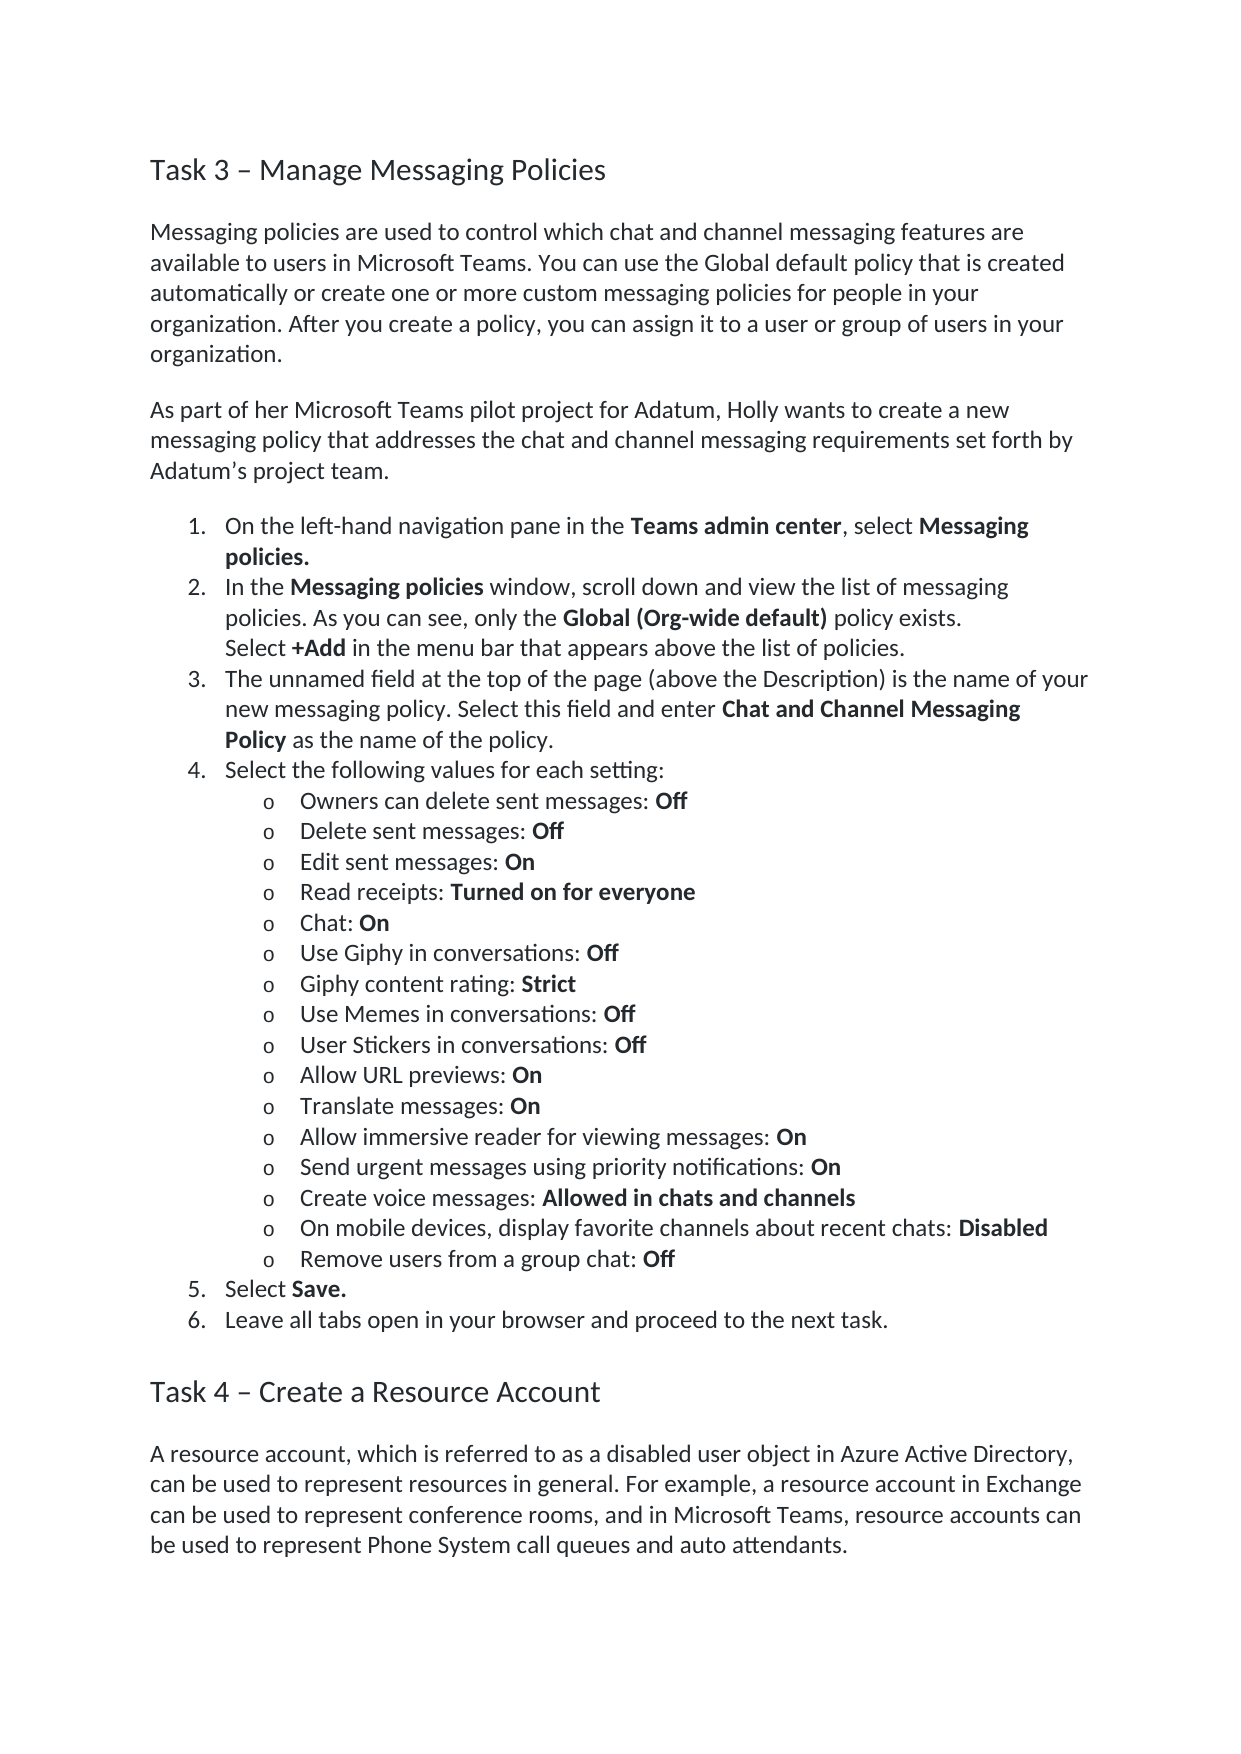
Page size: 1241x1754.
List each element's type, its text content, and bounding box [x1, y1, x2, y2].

list Giphy content rating: Strict [262, 968, 1090, 999]
list Use Giphy in conversations: Off [262, 938, 1090, 968]
list Allow immersive reader for viewing messages: On [262, 1121, 1090, 1151]
subtitle Task 3 – Manage Messaging Policies [150, 150, 1090, 188]
list Use Memes in conversations: Off [262, 999, 1090, 1029]
list Edit sent messages: On [262, 846, 1090, 877]
list Owners can delete sent messages: Off [262, 785, 1090, 816]
list Read receipts: Turned on for everyone [262, 877, 1090, 907]
subtitle Task 4 – Create a Resource Account [150, 1372, 1090, 1410]
list Send urgent messages using priority notifications: On [262, 1151, 1090, 1182]
text Messaging policies are used to control which chat and channel messaging features are available to users in Microsoft Teams. You can use the Global default policy that is created automatically or create one or more custom messaging policies for people in your organization. After you create a policy, you can assign it to a user or group of users in your organization. [150, 216, 1090, 369]
list Select the following values for each setting: [187, 754, 1090, 785]
list Leave all tabs open in your browser and proceed to the next task. [187, 1304, 1090, 1334]
list Chat: On [262, 907, 1090, 938]
text As part of her Microsoft Teams pilot project for Adatum, Holly wants to create a new messaging policy that addresses the chat and channel messaging requirements set forth by Adatum’s project team. [150, 394, 1090, 485]
list On mobile devices, display favorite channels about recent chats: Disabled [262, 1212, 1090, 1243]
list On the left-hand navigation pane in the Teams admin center, select Messaging policies. [187, 510, 1090, 571]
list Translate messages: On [262, 1090, 1090, 1121]
list Allow URL previews: On [262, 1060, 1090, 1090]
list In the Messaging policies window, scroll down and view the list of messaging policies. As you can see, only the Global (Org-wide default) policy exists. Select +Add in the menu bar that appears above the list of policies. [187, 571, 1090, 663]
list Create voice messages: Allowed in chats and channels [262, 1182, 1090, 1212]
text A resource account, which is referred to as a disabled user object in Azure Active Directory, can be used to represent resources in general. For example, a resource account in Exchange can be used to represent conference rooms, and in Microsoft Teams, resource accounts can be used to represent Phone System call queues and auto attendants. [150, 1438, 1090, 1560]
list User Stickers in conversations: Off [262, 1029, 1090, 1060]
list Remove users from a group chat: Off [262, 1243, 1090, 1273]
list Delete sent messages: Off [262, 816, 1090, 846]
list Select Save. [187, 1273, 1090, 1304]
list The unnamed field at the top of the page (above the Description) is the name of your new messaging policy. Select this field and enter Chat and Channel Messaging Policy as the name of the policy. [187, 663, 1090, 754]
